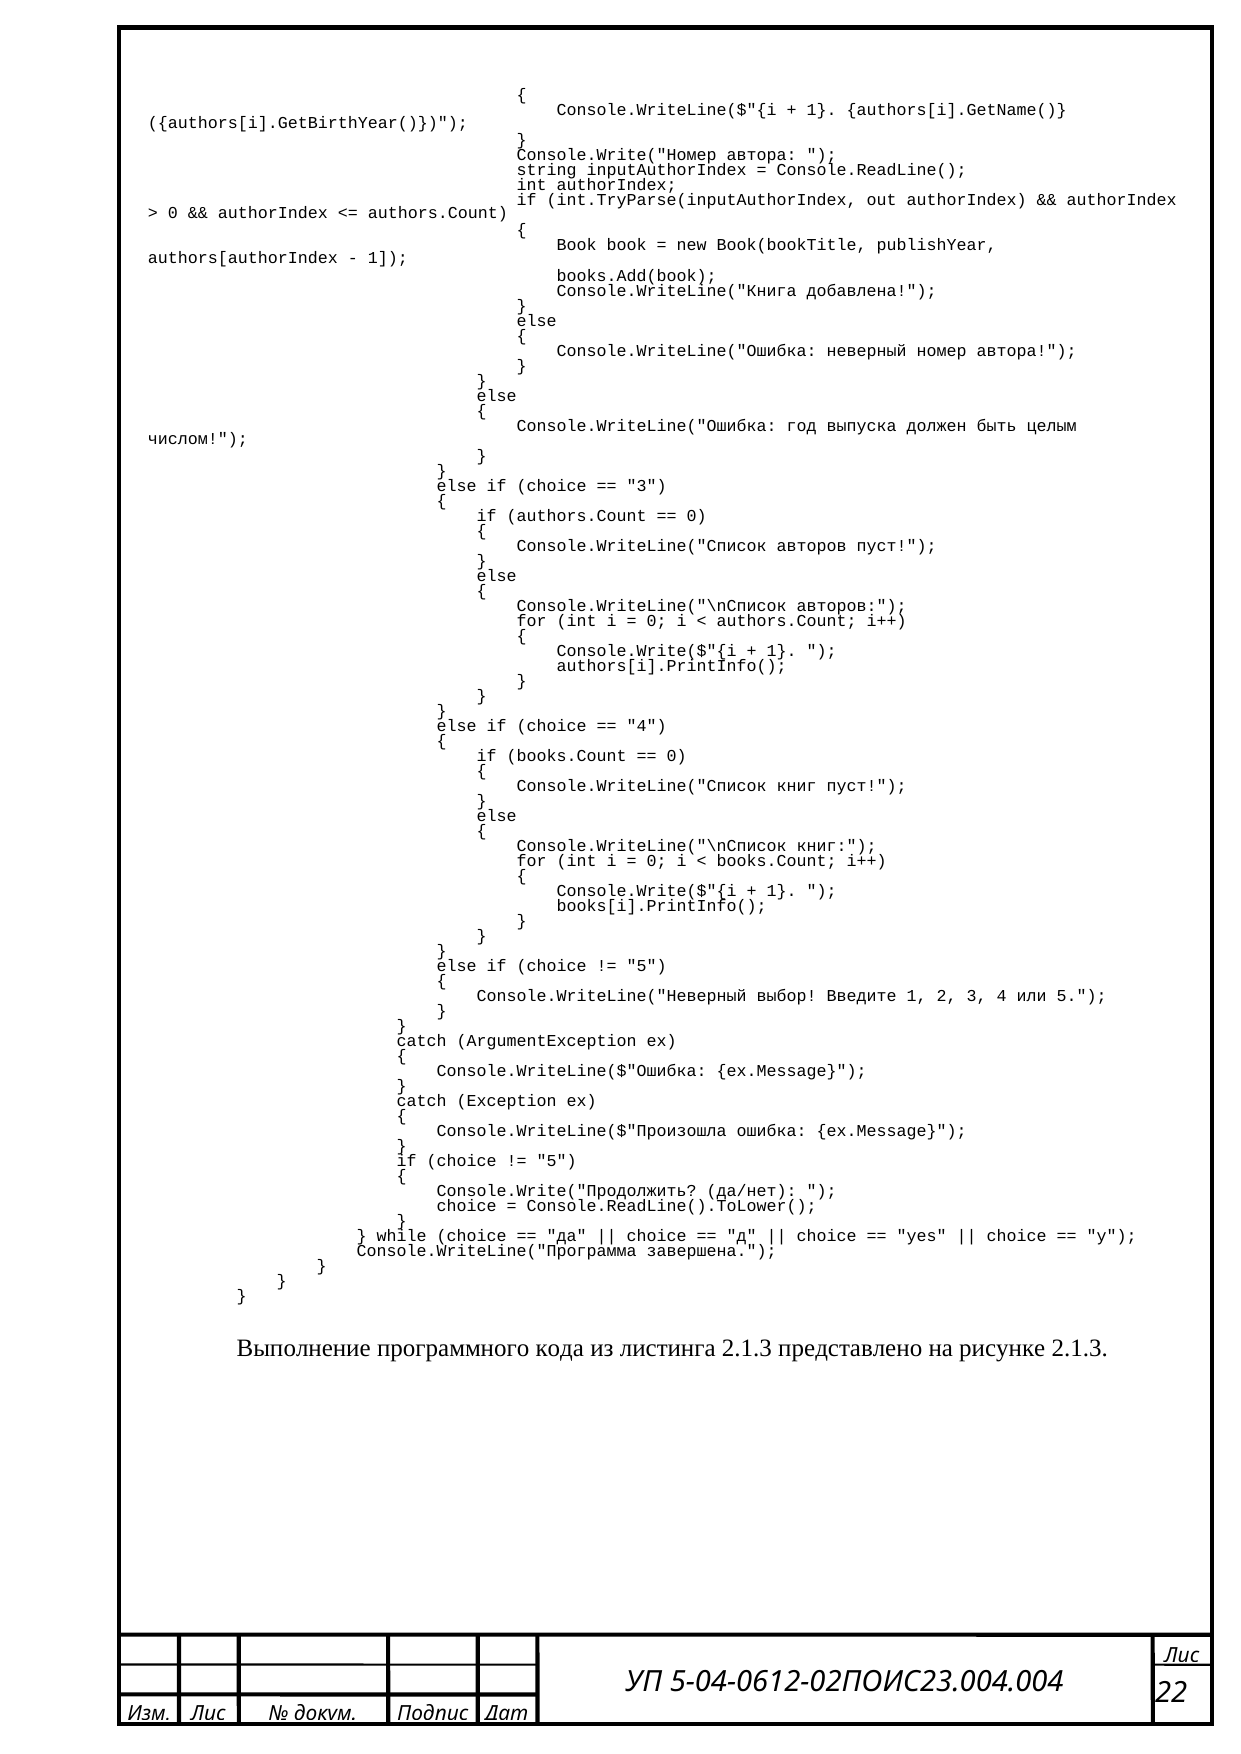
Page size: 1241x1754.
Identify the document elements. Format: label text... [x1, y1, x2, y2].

text Console.Write($"{i + 1}. "); [690, 884, 822, 899]
text authors[i].PrintInfo(); [148, 659, 629, 674]
text Console.Write($"{i + 1}. "); [821, 644, 1181, 659]
text Console.WriteLine("Список книг пуст!"); [891, 779, 1181, 794]
text books[i].PrintInfo(); [633, 899, 741, 914]
text { [148, 584, 1181, 599]
text Console.WriteLine("\nСписок авторов:"); [690, 599, 892, 614]
text } [148, 704, 1181, 719]
text { [148, 404, 1181, 419]
text Book book = new Book(bookTitle, publishYear, authors[authorIndex - 1]); [148, 239, 1181, 269]
text Console.WriteLine("Ошибка: год выпуска должен быть целым числом!"); [148, 419, 1181, 449]
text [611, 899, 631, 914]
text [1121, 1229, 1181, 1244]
text for (int i = 0; i < authors.Count; i++) [560, 614, 902, 629]
text } [148, 929, 1181, 944]
text } [148, 1019, 1181, 1034]
text Console.WriteLine("\nСписок книг:"); [861, 839, 1181, 854]
text } [148, 1079, 1181, 1094]
text } [148, 674, 1181, 689]
text { [148, 1049, 1181, 1064]
text else if (choice != "5") [148, 959, 521, 974]
text books.Add(book); [701, 269, 1181, 284]
text for (int i = 0; i < books.Count; i++) [560, 854, 882, 869]
text Console.Write($"{i + 1}. "); [148, 884, 691, 899]
text else if (choice != "5") [661, 959, 1181, 974]
text Console.WriteLine("\nСписок авторов:"); [148, 599, 691, 614]
text } [148, 1259, 1181, 1274]
text Console.Write($"{i + 1}. "); [148, 644, 691, 659]
text for (int i = 0; i < authors.Count; i++) [901, 614, 1181, 629]
text authors[i].PrintInfo(); [653, 659, 761, 674]
text int authorIndex; [148, 179, 1181, 194]
text else [148, 569, 1181, 584]
text } [148, 449, 1181, 464]
text { [148, 524, 1181, 539]
text Console.WriteLine("Программа завершена."); [761, 1244, 1181, 1259]
text { [148, 764, 1181, 779]
text if (choice != "5") [430, 1154, 572, 1169]
text catch (ArgumentException ex) [671, 1034, 1181, 1049]
text for (int i = 0; i < authors.Count; i++) [148, 614, 561, 629]
text books[i].PrintInfo(); [148, 899, 609, 914]
text Console.WriteLine("Программа завершена."); [530, 1244, 762, 1259]
text Console.WriteLine("Ошибка: неверный номер автора!"); [148, 344, 731, 359]
text catch (Exception ex) [148, 1094, 461, 1109]
text else if (choice == "4") [520, 719, 662, 734]
text else [148, 314, 1181, 329]
text else if (choice != "5") [520, 959, 662, 974]
text } [148, 944, 1181, 959]
text Console.WriteLine($"{i + 1}. {authors[i].GetName()} ({authors[i].GetBirthYear()})"); [148, 104, 1181, 134]
text books[i].PrintInfo(); [751, 899, 1181, 914]
text Console.Write("Продолжить? (да/нет): "); [821, 1184, 1181, 1199]
text if (authors.Count == 0) [701, 509, 1181, 524]
text Console.WriteLine("Список книг пуст!"); [148, 779, 691, 794]
text else if (choice == "3") [661, 479, 1181, 494]
text string inputAuthorIndex = Console.ReadLine(); [148, 164, 1181, 179]
text Console.WriteLine("Книга добавлена!"); [148, 284, 731, 299]
text if (int.TryParse(inputAuthorIndex, out authorIndex) && authorIndex > 0 && authorIndex <= authors.Count) [148, 194, 1181, 224]
text } [148, 1004, 1181, 1019]
text Console.WriteLine($"Ошибка: {ex.Message}"); [610, 1064, 852, 1079]
text Console.WriteLine("Ошибка: неверный номер автора!"); [730, 344, 1062, 359]
text choice = Console.ReadLine().ToLower(); [148, 1199, 691, 1214]
text { [148, 629, 1181, 644]
text authors[i].PrintInfo(); [771, 659, 1181, 674]
text if (authors.Count == 0) [510, 509, 702, 524]
text if (books.Count == 0) [681, 749, 1181, 764]
text { [148, 869, 1181, 884]
text Console.Write("Номер автора: "); [148, 149, 1181, 164]
text Console.WriteLine("\nСписок авторов:"); [891, 599, 1181, 614]
text Console.WriteLine("\nСписок книг:"); [148, 839, 691, 854]
text Console.Write($"{i + 1}. "); [821, 884, 1181, 899]
text } [148, 464, 1181, 479]
text Console.WriteLine("\nСписок книг:"); [690, 839, 862, 854]
text } [148, 299, 1181, 314]
text catch (Exception ex) [460, 1094, 592, 1109]
text { [148, 974, 1181, 989]
text } [148, 134, 1181, 149]
text else if (choice == "4") [661, 719, 1181, 734]
text else if (choice == "3") [148, 479, 521, 494]
text for (int i = 0; i < books.Count; i++) [881, 854, 1181, 869]
text else [148, 809, 1181, 824]
text else if (choice == "3") [520, 479, 662, 494]
text { [148, 734, 1181, 749]
text else if (choice == "4") [148, 719, 521, 734]
text Console.Write("Продолжить? (да/нет): "); [148, 1184, 571, 1199]
text Console.WriteLine("Неверный выбор! Введите 1, 2, 3, 4 или 5."); [650, 989, 1092, 1004]
text } [148, 374, 1181, 389]
text if (choice != "5") [571, 1154, 1181, 1169]
text } [148, 914, 1181, 929]
text Console.WriteLine("Книга добавлена!"); [921, 284, 1181, 299]
text Console.WriteLine("Книга добавлена!"); [730, 284, 922, 299]
text if (books.Count == 0) [148, 749, 511, 764]
text if (choice != "5") [148, 1154, 431, 1169]
text Выполнение программного кода из листинга 2.1.3 представлено на рисунке 2.1.3. [148, 1333, 1181, 1362]
text Console.WriteLine("Программа завершена."); [148, 1244, 531, 1259]
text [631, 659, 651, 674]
text Console.WriteLine($"Произошла ошибка: {ex.Message}"); [610, 1124, 952, 1139]
text } [148, 794, 1181, 809]
text Console.WriteLine("Неверный выбор! Введите 1, 2, 3, 4 или 5."); [148, 989, 651, 1004]
text { [148, 1169, 1181, 1184]
text } [148, 359, 1181, 374]
text Console.WriteLine("Список авторов пуст!"); [690, 539, 922, 554]
text for (int i = 0; i < books.Count; i++) [148, 854, 561, 869]
text } [148, 689, 1181, 704]
text catch (ArgumentException ex) [148, 1034, 461, 1049]
text } [148, 1274, 1181, 1289]
text Console.WriteLine($"Ошибка: {ex.Message}"); [148, 1064, 611, 1079]
text choice = Console.ReadLine().ToLower(); [801, 1199, 1181, 1214]
text { [148, 824, 1181, 839]
text { [148, 89, 1181, 104]
text Console.WriteLine($"Ошибка: {ex.Message}"); [851, 1064, 1181, 1079]
text { [148, 224, 1181, 239]
text } [148, 1289, 1181, 1304]
text catch (Exception ex) [591, 1094, 1181, 1109]
text books.Add(book); [148, 269, 651, 284]
text { [148, 1109, 1181, 1124]
text Console.WriteLine($"Произошла ошибка: {ex.Message}"); [148, 1124, 611, 1139]
text if (books.Count == 0) [510, 749, 682, 764]
text { [148, 494, 1181, 509]
text Console.Write($"{i + 1}. "); [690, 644, 822, 659]
text } [148, 1214, 1181, 1229]
text Console.WriteLine($"Произошла ошибка: {ex.Message}"); [951, 1124, 1181, 1139]
text catch (ArgumentException ex) [460, 1034, 672, 1049]
text } [148, 554, 1181, 569]
text } [148, 1139, 1181, 1154]
text Console.WriteLine("Список книг пуст!"); [690, 779, 892, 794]
text if (authors.Count == 0) [148, 509, 511, 524]
text { [148, 329, 1181, 344]
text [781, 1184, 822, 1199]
text Console.WriteLine("Список авторов пуст!"); [148, 539, 691, 554]
text Console.WriteLine("Список авторов пуст!"); [921, 539, 1181, 554]
text else [148, 389, 1181, 404]
